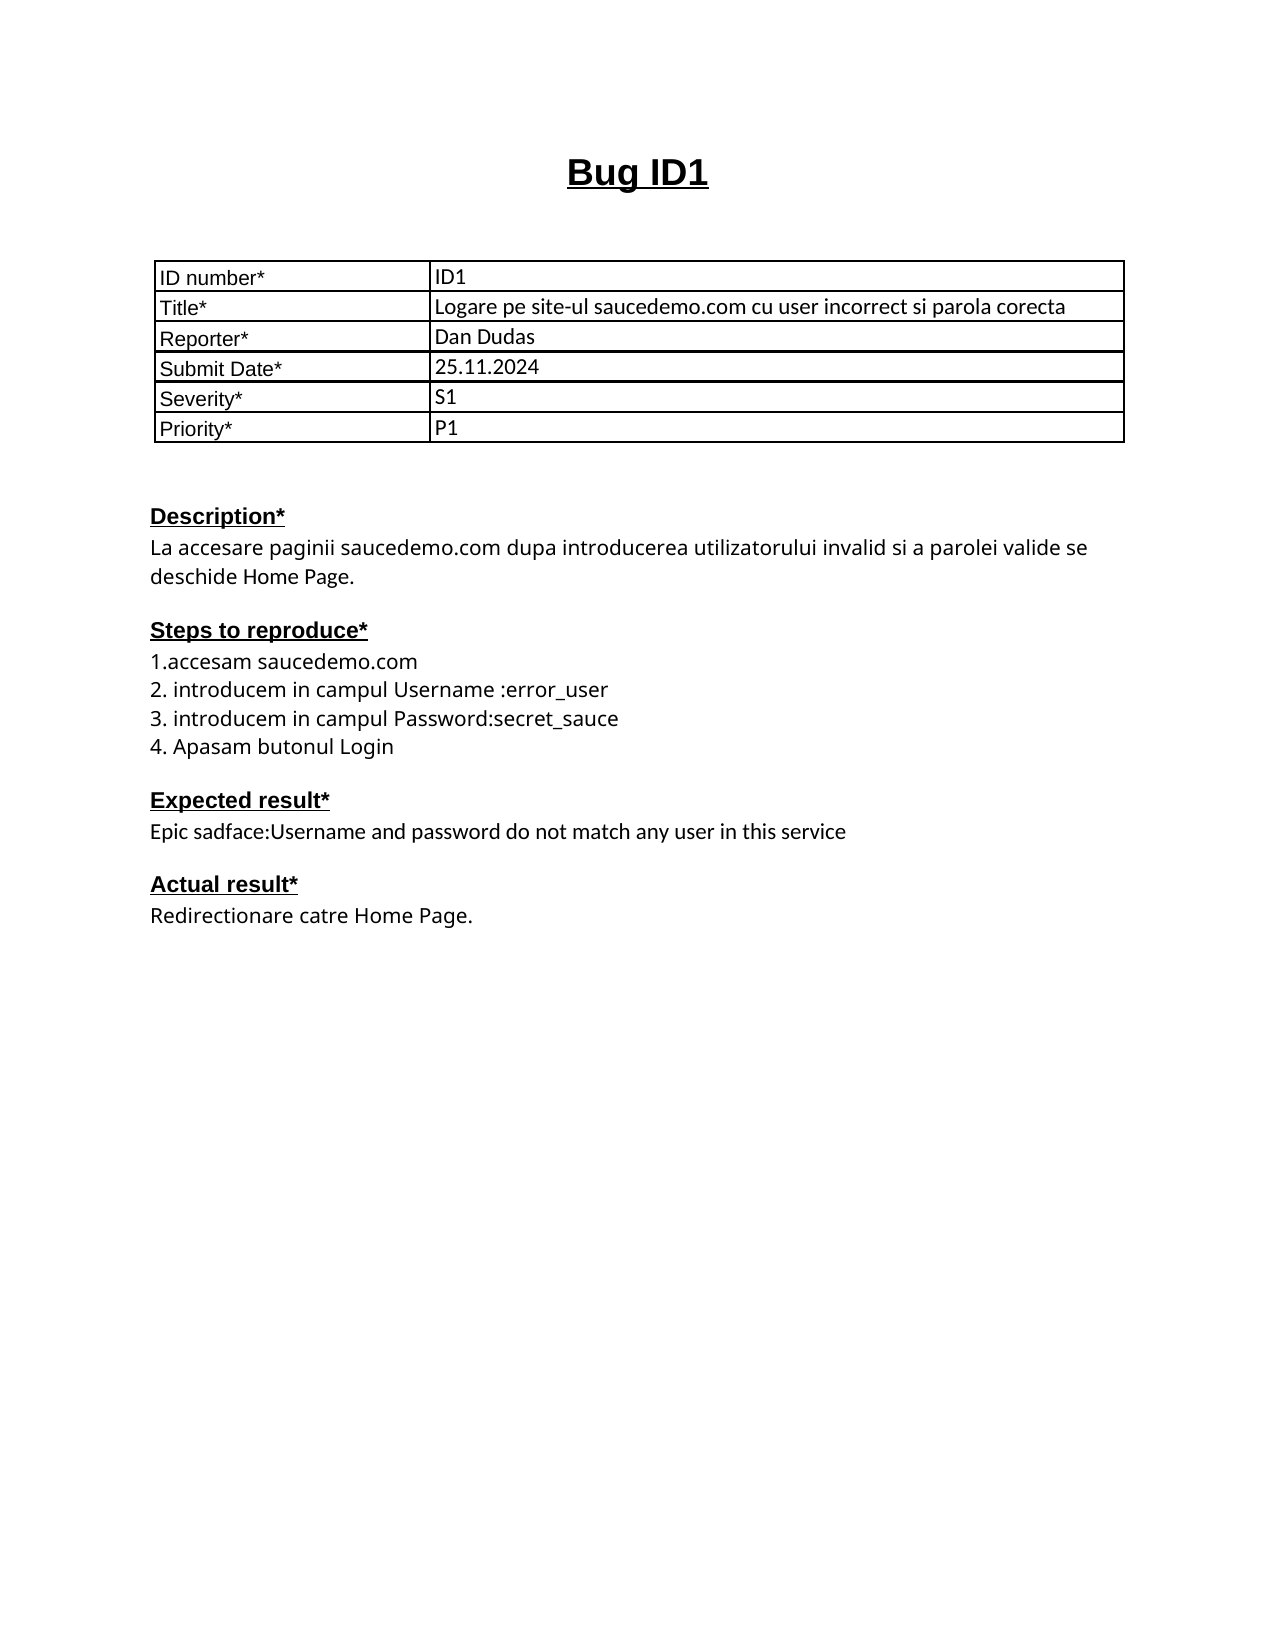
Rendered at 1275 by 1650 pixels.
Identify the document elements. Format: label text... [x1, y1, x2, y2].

table_cell P1 [431, 413, 1123, 441]
table_cell 25.11.2024 [431, 353, 1123, 380]
text Expected result* [150, 787, 1125, 813]
text La accesare paginii saucedemo.com dupa introducerea utilizatorului invalid si a parolei valide se deschide Home Page. [150, 533, 1125, 590]
table_header ID number* [156, 262, 429, 290]
table_cell Title* [156, 292, 429, 320]
table_cell Submit Date* [156, 353, 429, 380]
text Actual result* [150, 871, 1125, 898]
table_cell Severity* [156, 383, 429, 411]
table_cell Dan Dudas [431, 322, 1123, 350]
text Description* [150, 503, 1125, 529]
table_cell Priority* [156, 413, 429, 441]
table_cell Logare pe site-ul saucedemo.com cu user incorrect si parola corecta [431, 292, 1123, 320]
table_cell S1 [431, 383, 1123, 411]
text Steps to reproduce* [150, 617, 1125, 643]
text 1.accesam saucedemo.com 2. introducem in campul Username :error_user 3. introducem in campul Password:secret_sauce 4. Apasam butonul Login [150, 647, 1125, 761]
text Redirectionare catre Home Page. [150, 902, 1125, 930]
text Bug ID1 [150, 150, 1125, 193]
table_header ID1 [431, 262, 1123, 290]
table_cell Reporter* [156, 322, 429, 350]
text Epic sadface:Username and password do not match any user in this service [150, 817, 1125, 845]
